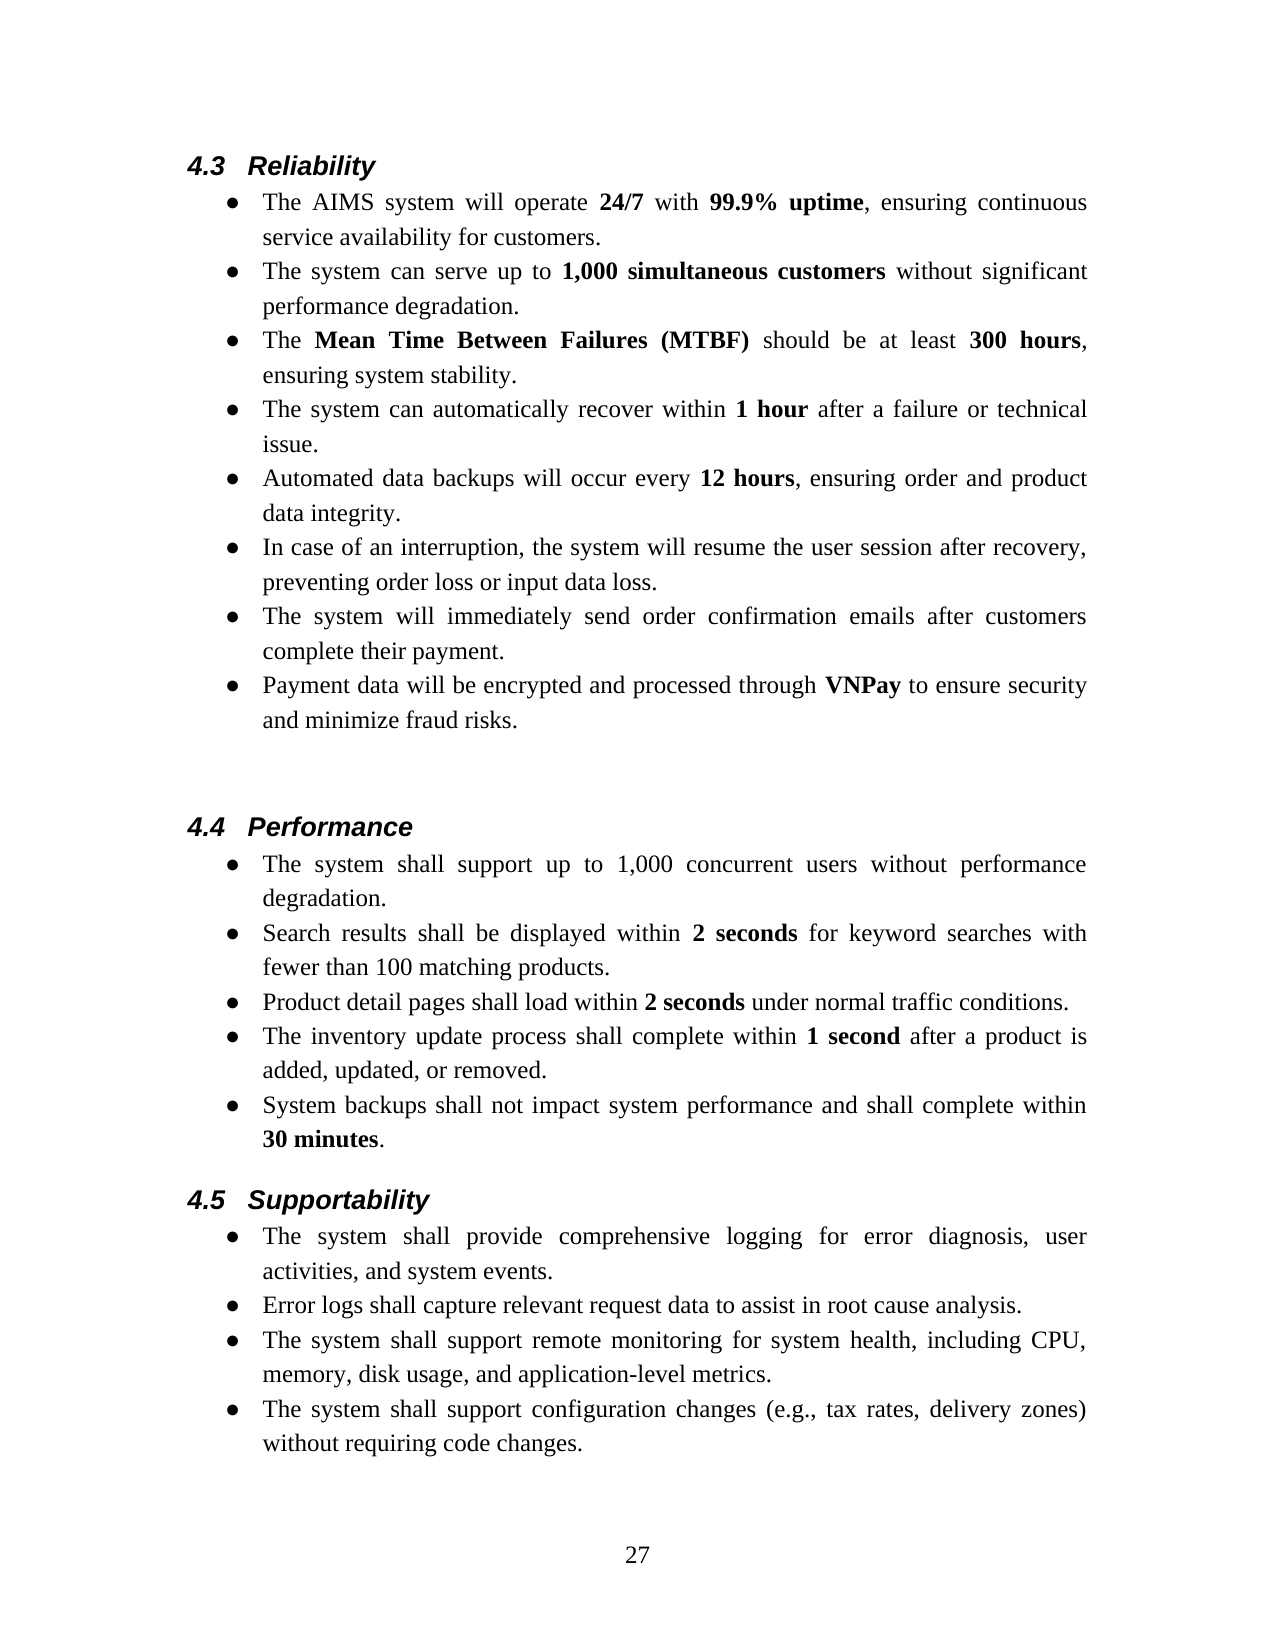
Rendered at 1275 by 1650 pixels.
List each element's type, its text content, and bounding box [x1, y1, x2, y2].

subtitle Reliability [187, 150, 1087, 181]
list System backups shall not impact system performance and shall complete within 30 minutes. [225, 1090, 1087, 1153]
list Product detail pages shall load within 2 seconds under normal traffic conditions. [225, 987, 1087, 1015]
list The system will immediately send order confirmation emails after customers complete their payment. [225, 601, 1087, 664]
list The AIMS system will operate 24/7 with 99.9% uptime, ensuring continuous service availability for customers. [225, 187, 1087, 251]
list The system shall support configuration changes (e.g., tax rates, delivery zones) without requiring code changes. [225, 1394, 1087, 1457]
list In case of an interruption, the system will resume the user session after recovery, preventing order loss or input data loss. [225, 532, 1087, 596]
list The Mean Time Between Failures (MTBF) should be at least 300 hours, ensuring system stability. [225, 325, 1087, 389]
list Search results shall be displayed within 2 seconds for keyword searches with fewer than 100 matching products. [225, 918, 1087, 981]
list The system shall support up to 1,000 concurrent users without performance degradation. [225, 849, 1087, 912]
list The inventory update process shall complete within 1 second after a product is added, updated, or removed. [225, 1021, 1087, 1084]
subtitle Supportability [187, 1184, 1087, 1215]
list The system can serve up to 1,000 simultaneous customers without significant performance degradation. [225, 256, 1087, 320]
list Payment data will be encrypted and processed through VNPay to ensure security and minimize fraud risks. [225, 670, 1087, 733]
list The system shall support remote monitoring for system health, including CPU, memory, disk usage, and application-level metrics. [225, 1325, 1087, 1388]
subtitle Performance [187, 811, 1087, 842]
list The system can automatically recover within 1 hour after a failure or technical issue. [225, 394, 1087, 458]
list Error logs shall capture relevant request data to assist in root cause analysis. [225, 1290, 1087, 1319]
list The system shall provide comprehensive logging for error diagnosis, user activities, and system events. [225, 1221, 1087, 1285]
list Automated data backups will occur every 12 hours, ensuring order and product data integrity. [225, 463, 1087, 527]
